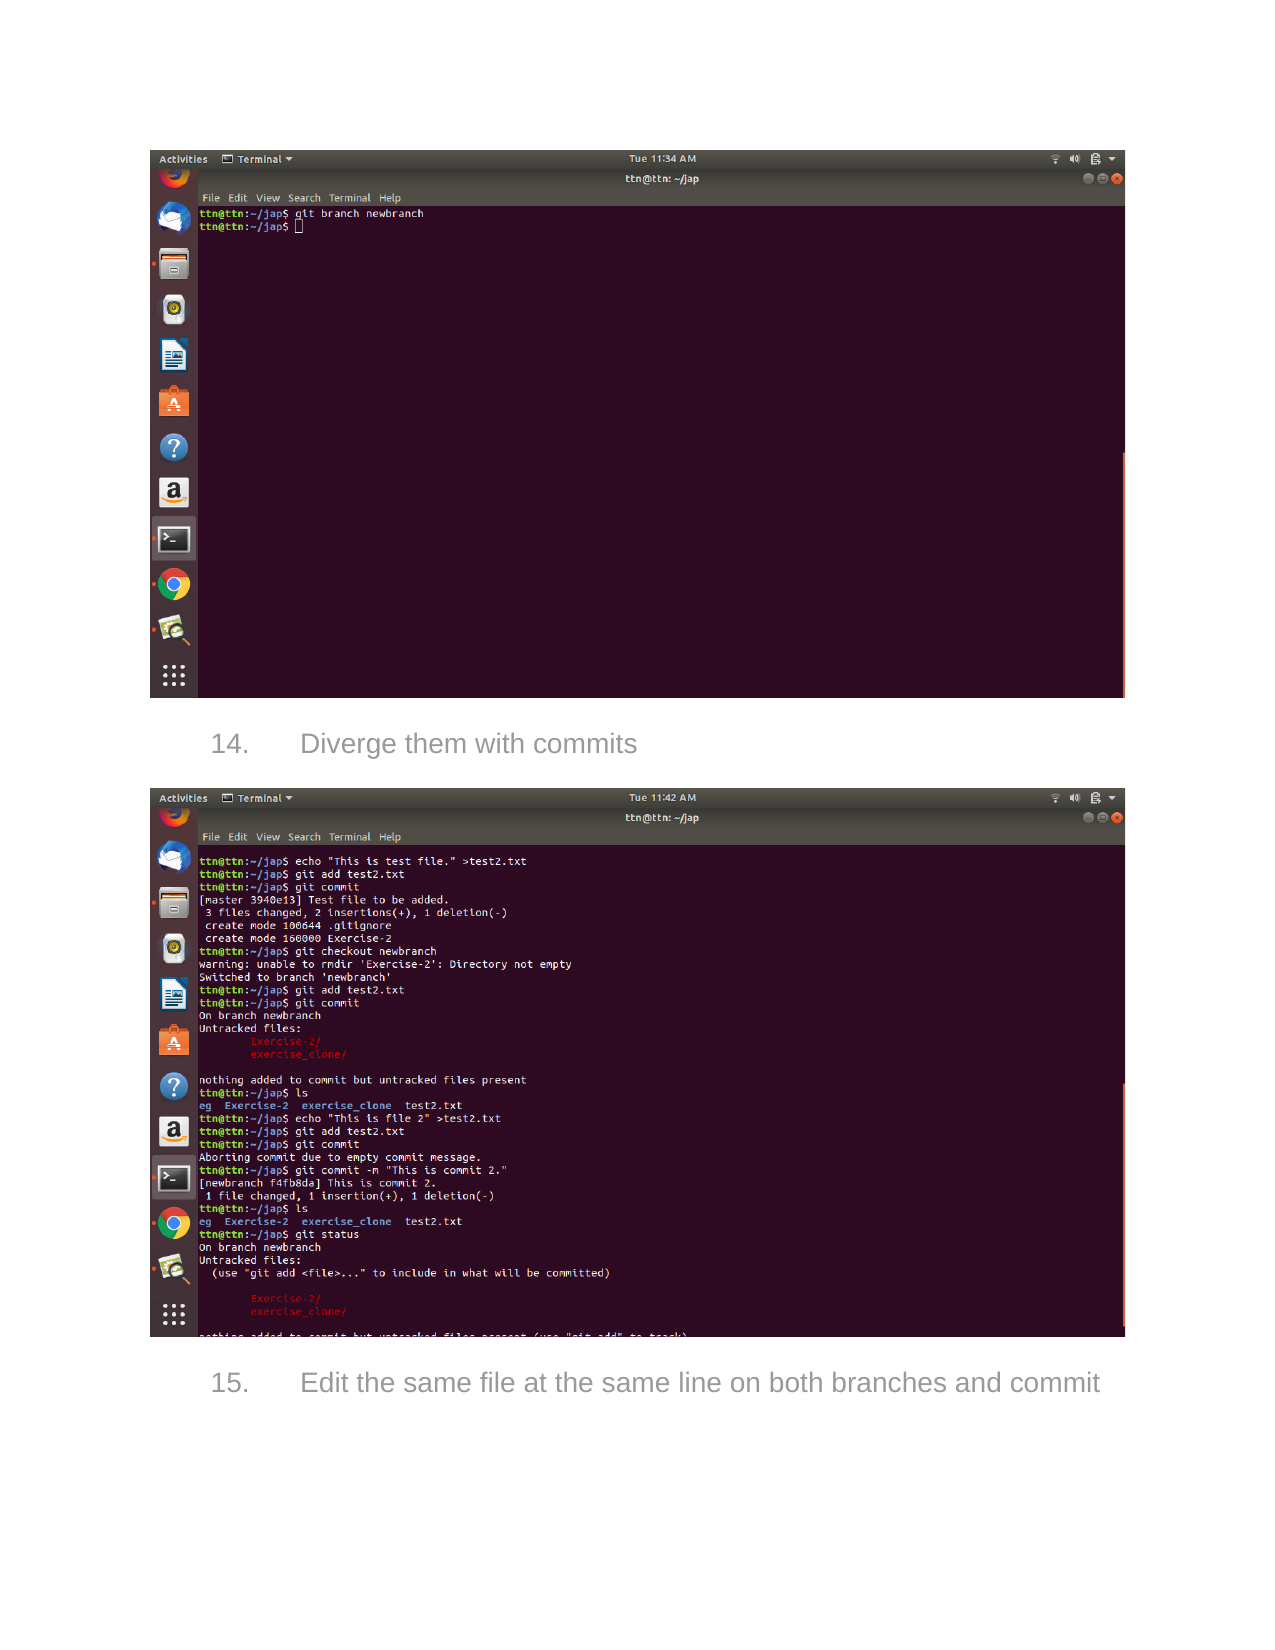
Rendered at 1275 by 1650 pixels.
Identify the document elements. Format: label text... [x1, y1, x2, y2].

list Edit the same file at the same line on both branches and commit [210, 1366, 1125, 1398]
list Diverge them with commits [210, 727, 1125, 759]
picture [150, 788, 1125, 1337]
picture [150, 150, 1125, 698]
